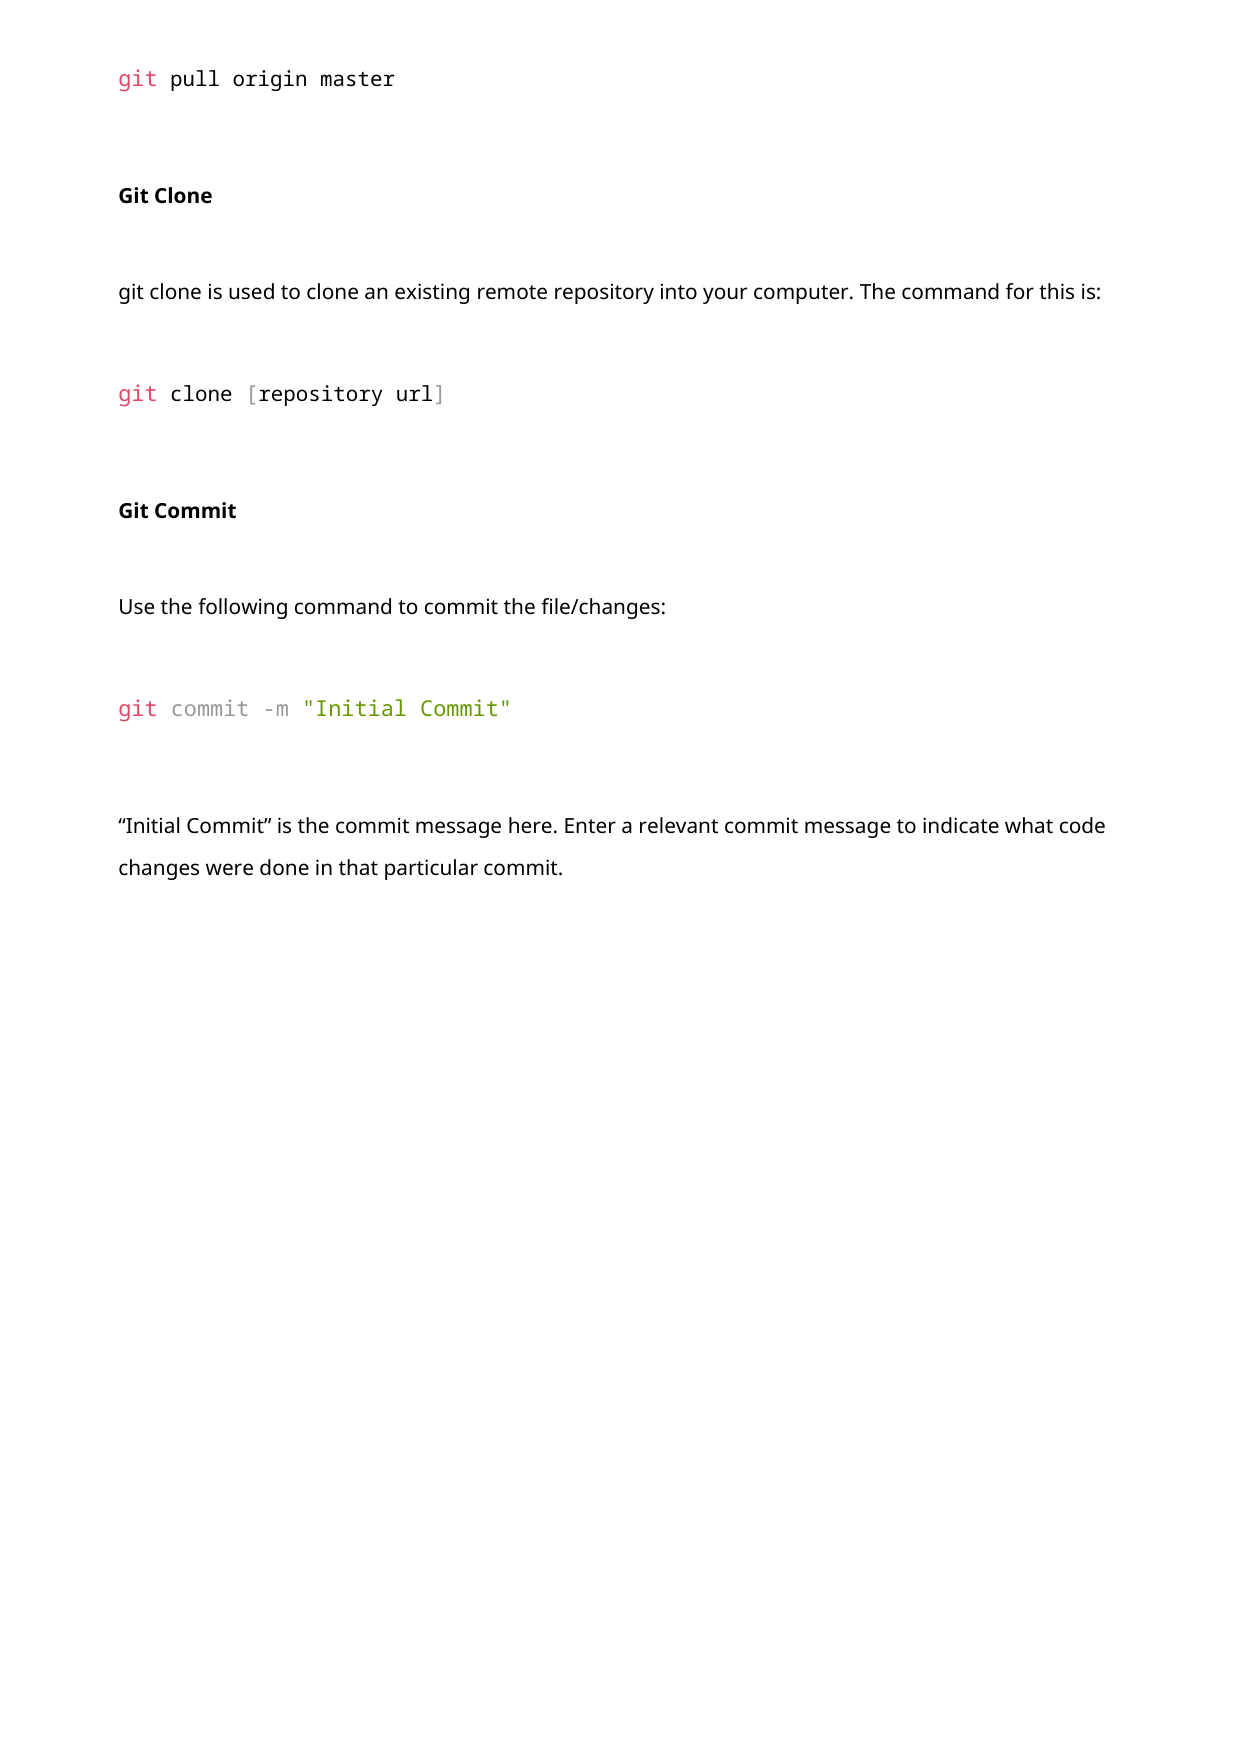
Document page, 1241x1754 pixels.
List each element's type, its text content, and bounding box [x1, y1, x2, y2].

text git clone [repository url] [118, 374, 1126, 412]
text git commit -m "Initial Commit" [118, 689, 1126, 727]
text Git Commit [118, 496, 1122, 524]
text Use the following command to commit the file/changes: [118, 592, 1122, 621]
text “Initial Commit” is the commit message here. Enter a relevant commit message to indicate what code changes were done in that particular commit. [118, 811, 1122, 882]
text Git Clone [118, 181, 1122, 209]
text git clone is used to clone an existing remote repository into your computer. The command for this is: [118, 277, 1122, 306]
text git pull origin master [118, 59, 1126, 97]
